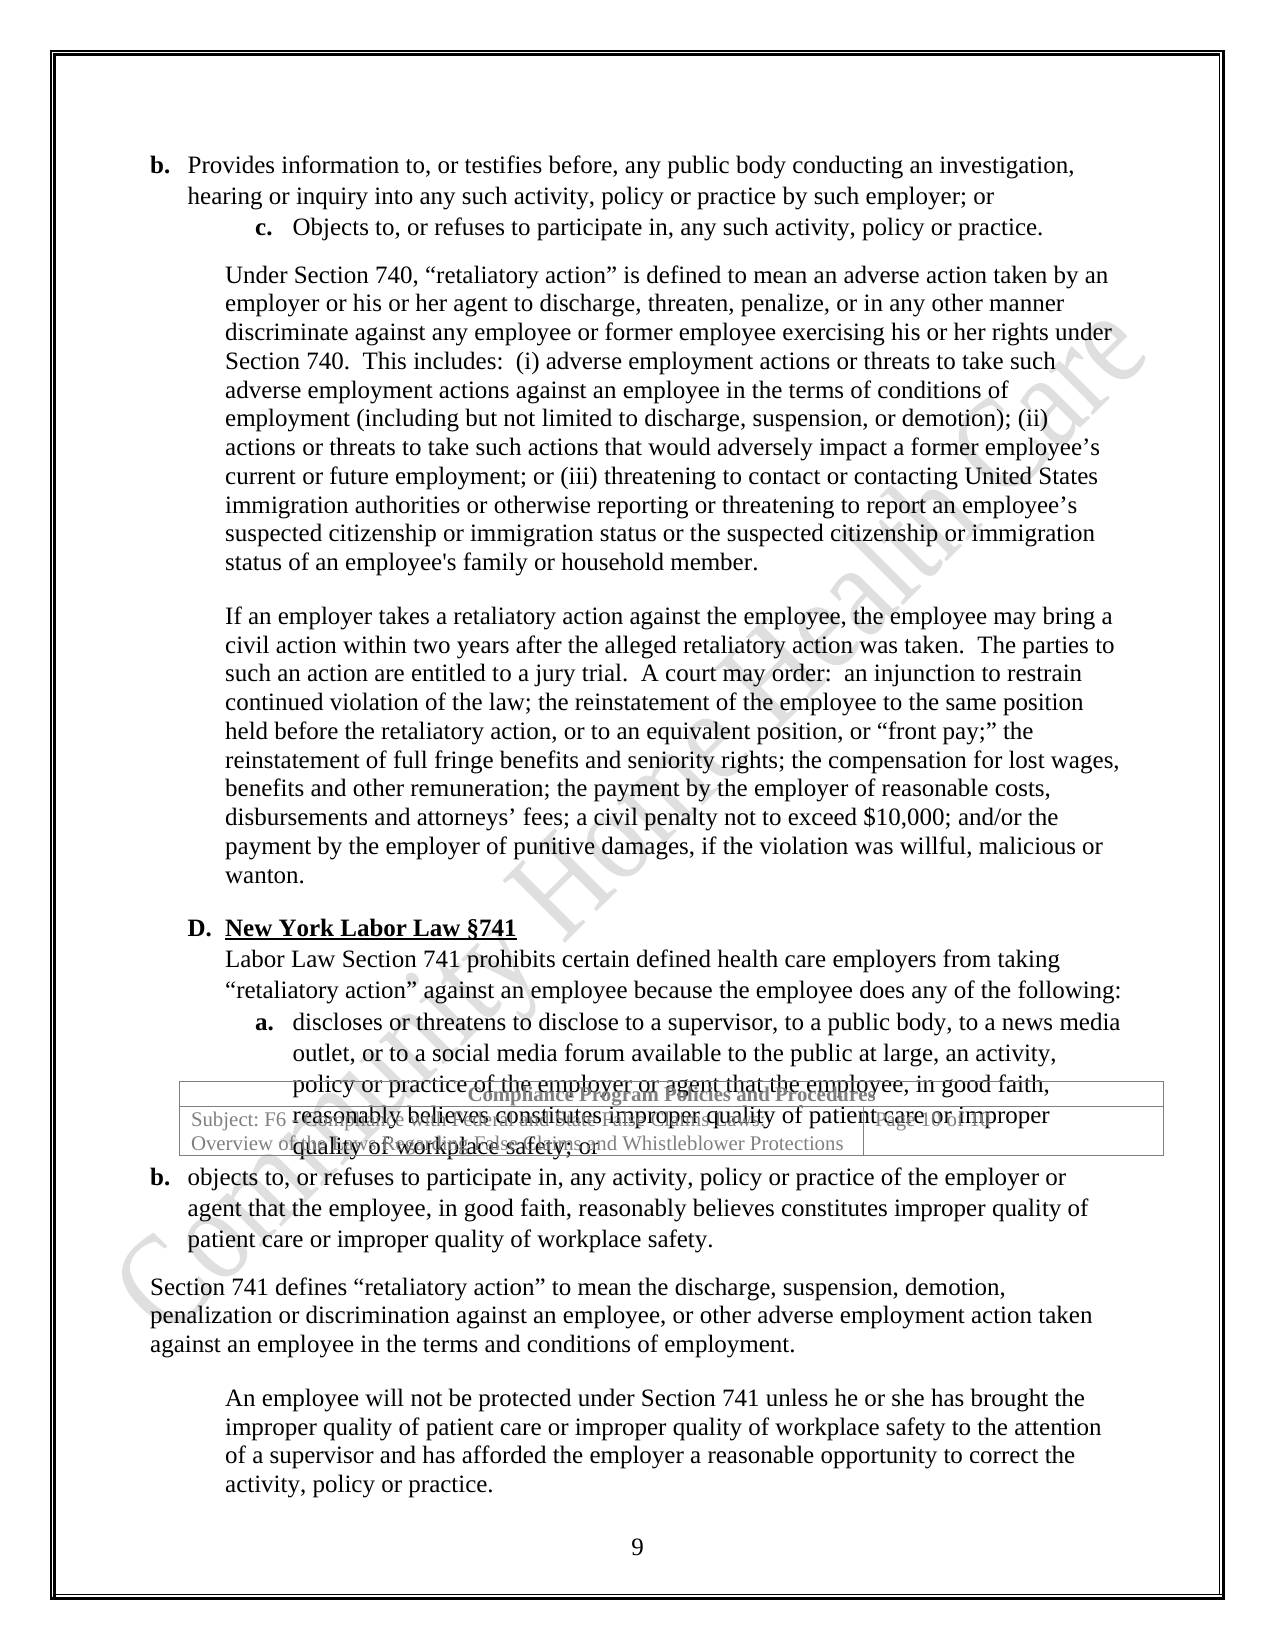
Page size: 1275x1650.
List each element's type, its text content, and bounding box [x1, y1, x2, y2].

list objects to, or refuses to participate in, any activity, policy or practice of the employer or agent that the employee, in good faith, reasonably believes constitutes improper quality of patient care or improper quality of workplace safety. [150, 1162, 1125, 1253]
list Provides information to, or testifies before, any public body conducting an investigation, hearing or inquiry into any such activity, policy or practice by such employer; or [150, 150, 1125, 210]
text If an employer takes a retaliatory action against the employee, the employee may bring a civil action within two years after the alleged retaliatory action was taken. The parties to such an action are entitled to a jury trial. A court may order: an injunction to restrain continued violation of the law; the reinstatement of the employee to the same position held before the retaliatory action, or to an equivalent position, or “front pay;” the reinstatement of full fringe benefits and seniority rights; the compensation for lost wages, benefits and other remuneration; the payment by the employer of reasonable costs, disbursements and attorneys’ fees; a civil penalty not to exceed $10,000; and/or the payment by the employer of punitive damages, if the violation was willful, malicious or wanton. [225, 601, 1125, 888]
text Section 741 defines “retaliatory action” to mean the discharge, suspension, demotion, penalization or discrimination against an employee, or other adverse employment action taken against an employee in the terms and conditions of employment. [150, 1272, 1125, 1358]
list New York Labor Law §741 [187, 913, 1125, 942]
list discloses or threatens to disclose to a supervisor, to a public body, to a news media outlet, or to a social media forum available to the public at large, an activity, policy or practice of the employer or agent that the employee, in good faith, reasonably believes constitutes improper quality of patient care or improper quality of workplace safety; or [255, 1107, 863, 1155]
list Objects to, or refuses to participate in, any such activity, policy or practice. [255, 212, 1125, 241]
list Labor Law Section 741 prohibits certain defined health care employers from taking “retaliatory action” against an employee because the employee does any of the following: [225, 944, 1125, 1004]
list discloses or threatens to disclose to a supervisor, to a public body, to a news media outlet, or to a social media forum available to the public at large, an activity, policy or practice of the employer or agent that the employee, in good faith, reasonably believes constitutes improper quality of patient care or improper quality of workplace safety; or [255, 1007, 1125, 1081]
text An employee will not be protected under Section 741 unless he or she has brought the improper quality of patient care or improper quality of workplace safety to the attention of a supervisor and has afforded the employer a reasonable opportunity to correct the activity, policy or practice. [225, 1383, 1125, 1498]
text Under Section 740, “retaliatory action” is defined to mean an adverse action taken by an employer or his or her agent to discharge, threaten, penalize, or in any other manner discriminate against any employee or former employee exercising his or her rights under Section 740. This includes: (i) adverse employment actions or threats to take such adverse employment actions against an employee in the terms of conditions of employment (including but not limited to discharge, suspension, or demotion); (ii) actions or threats to take such actions that would adversely impact a former employee’s current or future employment; or (iii) threatening to contact or contacting United States immigration authorities or otherwise reporting or threatening to report an employee’s suspected citizenship or immigration status or the suspected citizenship or immigration status of an employee's family or household member. [225, 260, 1125, 576]
